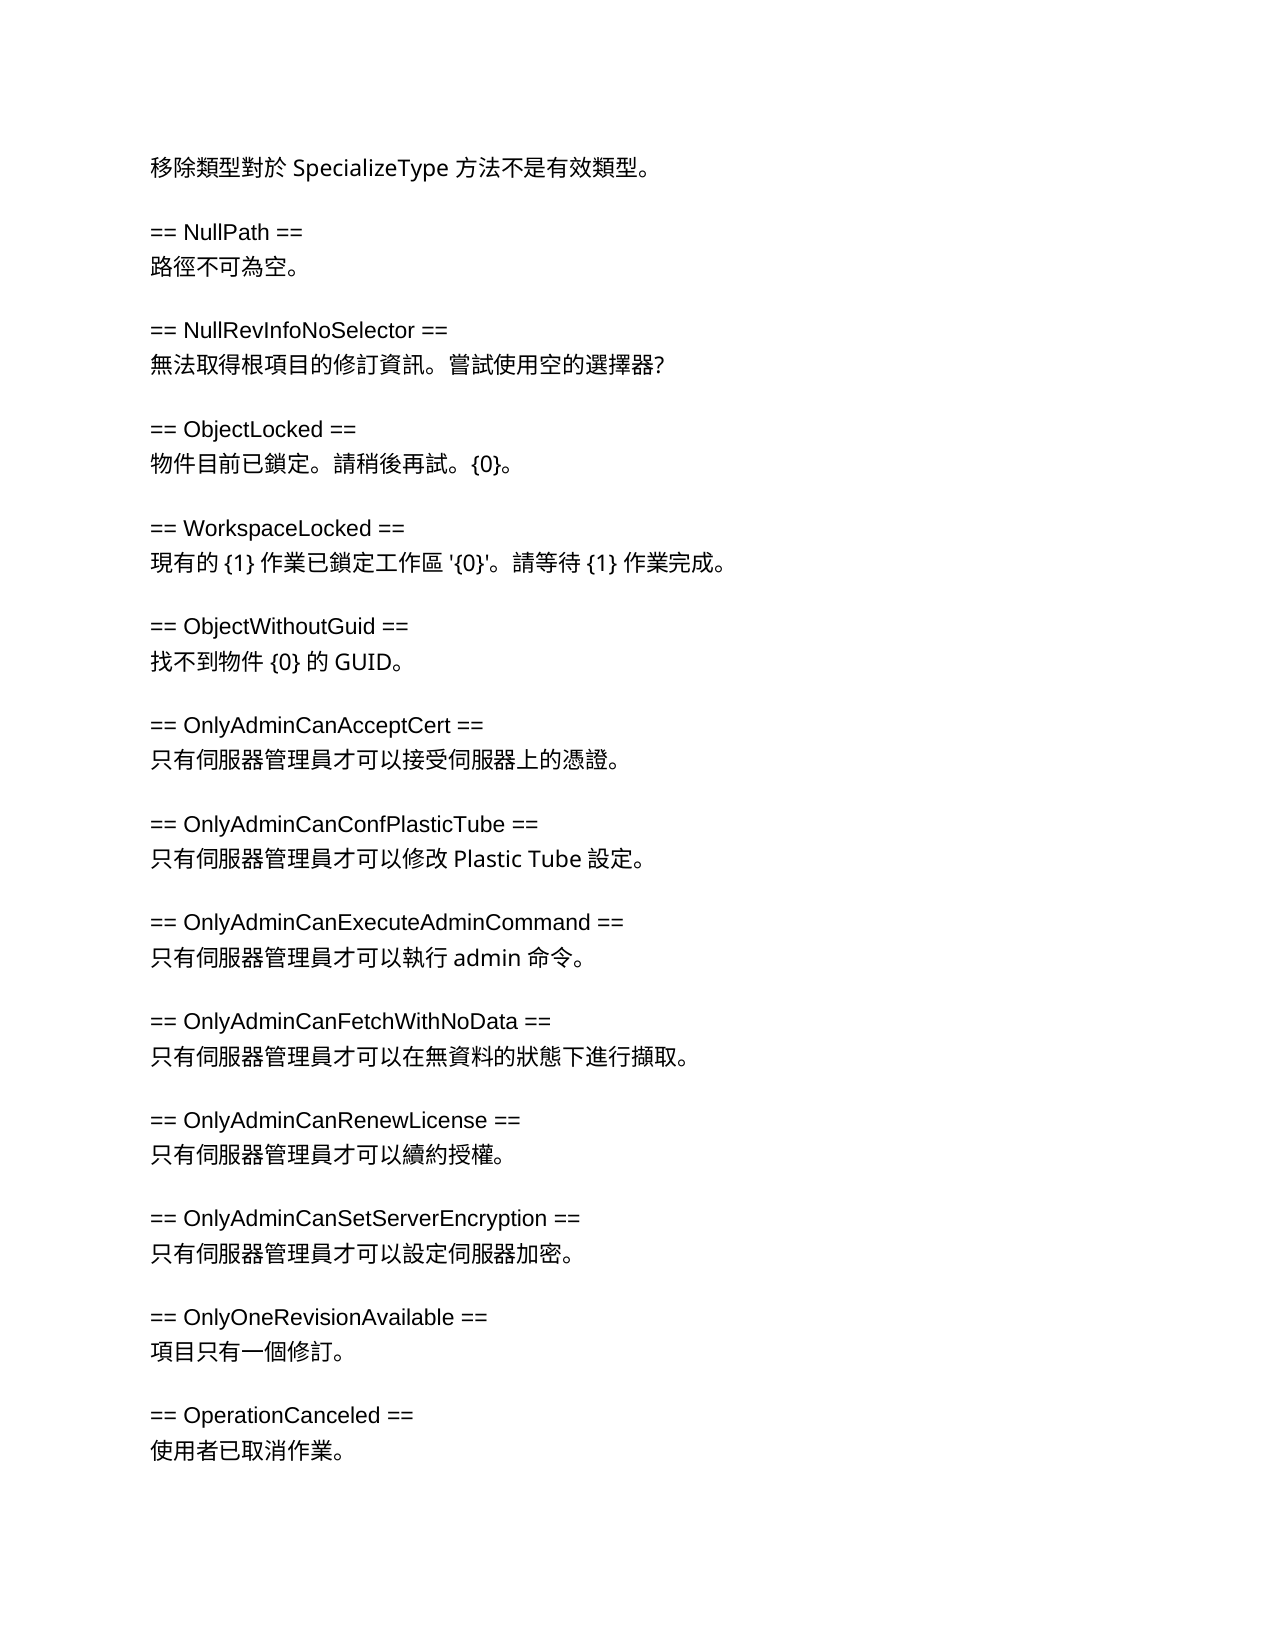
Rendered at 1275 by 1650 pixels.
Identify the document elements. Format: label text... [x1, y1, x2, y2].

text == OnlyAdminCanFetchWithNoData == [150, 1008, 1125, 1034]
text 只有伺服器管理員才可以設定伺服器加密。 [150, 1235, 1125, 1269]
text == WorkspaceLocked == [150, 514, 1125, 541]
text == OperationCanceled == [150, 1402, 1125, 1429]
text 只有伺服器管理員才可以執行 admin 命令。 [150, 939, 1125, 973]
text 物件目前已鎖定。請稍後再試。{0}。 [150, 446, 1125, 479]
text == OnlyAdminCanRenewLicense == [150, 1107, 1125, 1133]
text 項目只有一個修訂。 [150, 1334, 1125, 1367]
text 使用者已取消作業。 [150, 1432, 1125, 1466]
text == OnlyAdminCanConfPlasticTube == [150, 811, 1125, 837]
text 路徑不可為空。 [150, 249, 1125, 282]
text == NullPath == [150, 218, 1125, 245]
text == OnlyAdminCanExecuteAdminCommand == [150, 909, 1125, 936]
text 找不到物件 {0} 的 GUID。 [150, 643, 1125, 677]
text == NullRevInfoNoSelector == [150, 317, 1125, 343]
text 移除類型對於 SpecializeType 方法不是有效類型。 [150, 150, 1125, 183]
text == OnlyAdminCanSetServerEncryption == [150, 1205, 1125, 1232]
text 只有伺服器管理員才可以修改 Plastic Tube 設定。 [150, 841, 1125, 874]
text == ObjectLocked == [150, 416, 1125, 442]
text 無法取得根項目的修訂資訊。嘗試使用空的選擇器? [150, 347, 1125, 381]
text 只有伺服器管理員才可以在無資料的狀態下進行擷取。 [150, 1038, 1125, 1072]
text 只有伺服器管理員才可以續約授權。 [150, 1137, 1125, 1170]
text == OnlyAdminCanAcceptCert == [150, 712, 1125, 738]
text == OnlyOneRevisionAvailable == [150, 1304, 1125, 1330]
text 只有伺服器管理員才可以接受伺服器上的憑證。 [150, 742, 1125, 776]
text == ObjectWithoutGuid == [150, 613, 1125, 640]
text 現有的 {1} 作業已鎖定工作區 '{0}'。請等待 {1} 作業完成。 [150, 545, 1125, 578]
